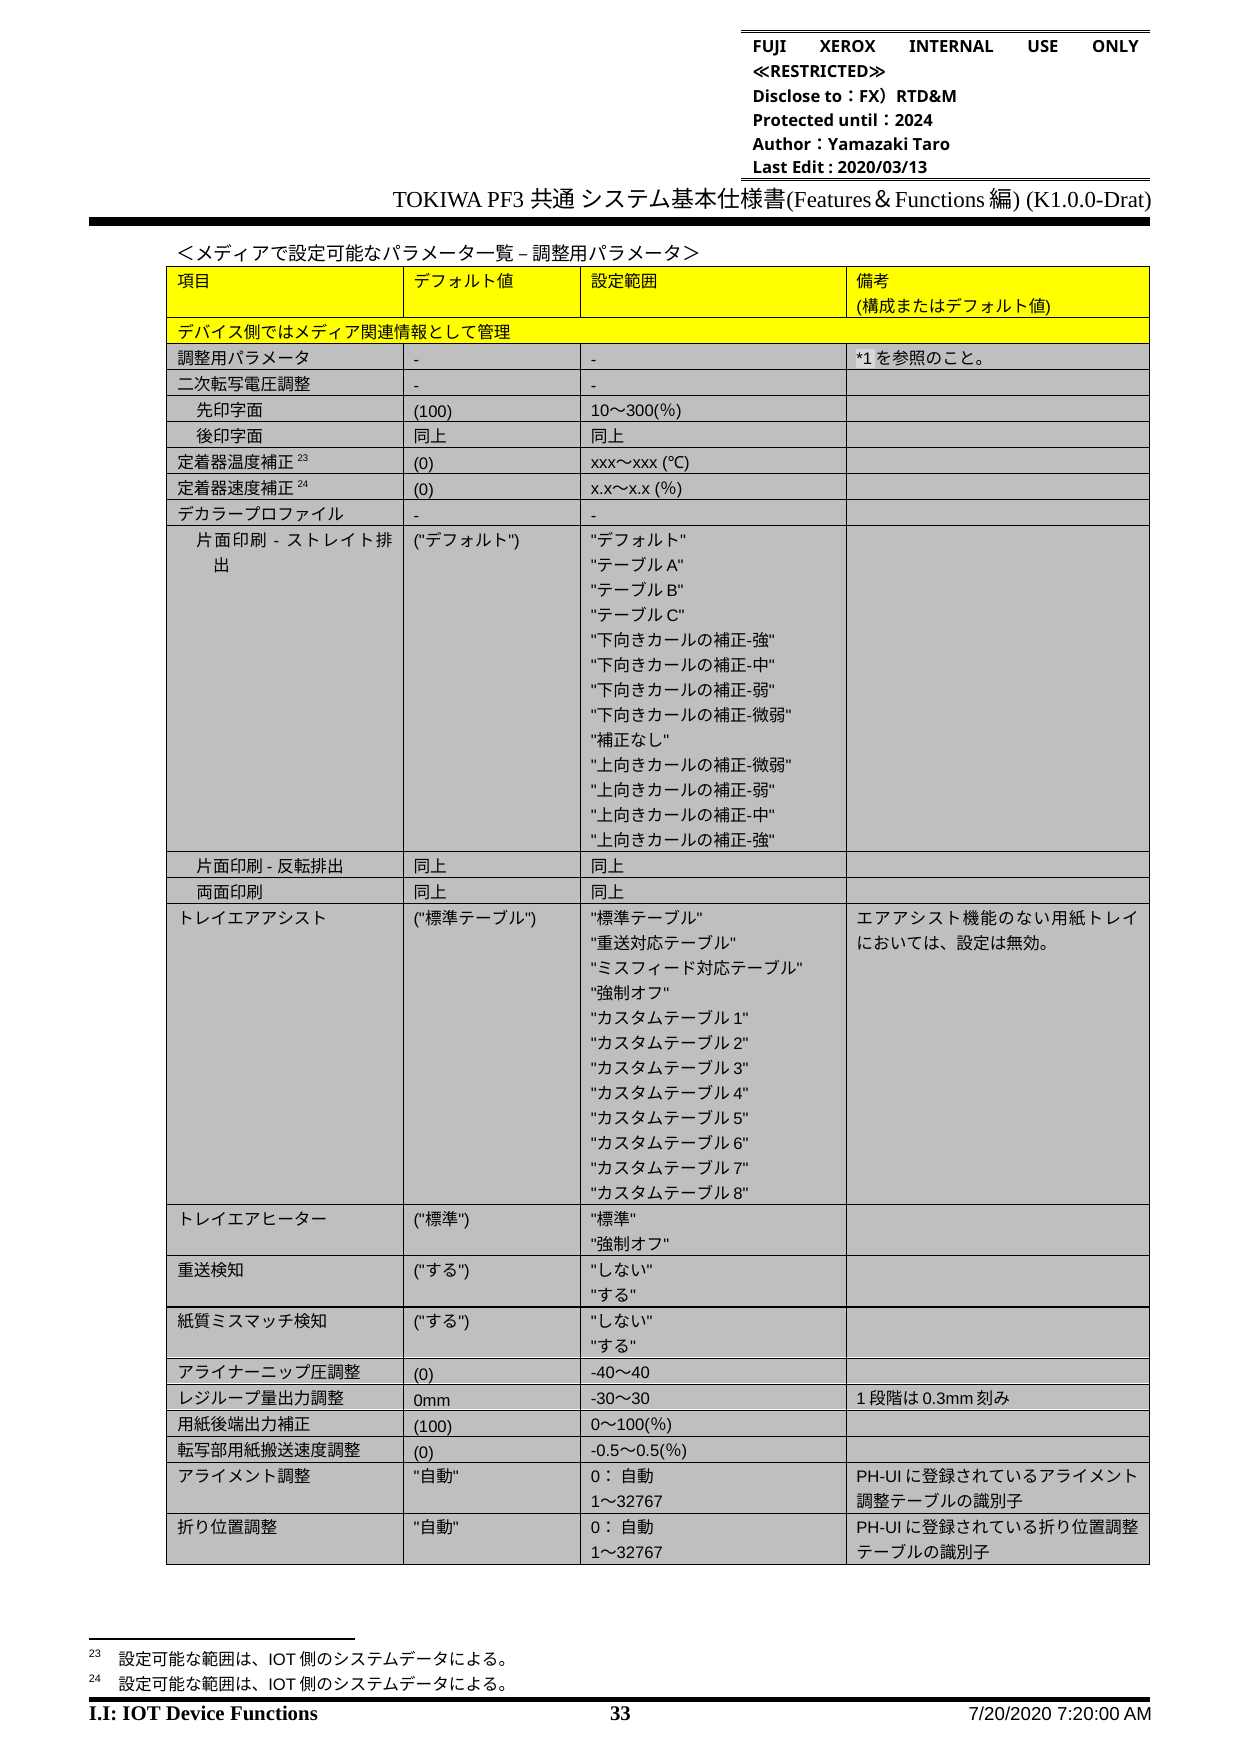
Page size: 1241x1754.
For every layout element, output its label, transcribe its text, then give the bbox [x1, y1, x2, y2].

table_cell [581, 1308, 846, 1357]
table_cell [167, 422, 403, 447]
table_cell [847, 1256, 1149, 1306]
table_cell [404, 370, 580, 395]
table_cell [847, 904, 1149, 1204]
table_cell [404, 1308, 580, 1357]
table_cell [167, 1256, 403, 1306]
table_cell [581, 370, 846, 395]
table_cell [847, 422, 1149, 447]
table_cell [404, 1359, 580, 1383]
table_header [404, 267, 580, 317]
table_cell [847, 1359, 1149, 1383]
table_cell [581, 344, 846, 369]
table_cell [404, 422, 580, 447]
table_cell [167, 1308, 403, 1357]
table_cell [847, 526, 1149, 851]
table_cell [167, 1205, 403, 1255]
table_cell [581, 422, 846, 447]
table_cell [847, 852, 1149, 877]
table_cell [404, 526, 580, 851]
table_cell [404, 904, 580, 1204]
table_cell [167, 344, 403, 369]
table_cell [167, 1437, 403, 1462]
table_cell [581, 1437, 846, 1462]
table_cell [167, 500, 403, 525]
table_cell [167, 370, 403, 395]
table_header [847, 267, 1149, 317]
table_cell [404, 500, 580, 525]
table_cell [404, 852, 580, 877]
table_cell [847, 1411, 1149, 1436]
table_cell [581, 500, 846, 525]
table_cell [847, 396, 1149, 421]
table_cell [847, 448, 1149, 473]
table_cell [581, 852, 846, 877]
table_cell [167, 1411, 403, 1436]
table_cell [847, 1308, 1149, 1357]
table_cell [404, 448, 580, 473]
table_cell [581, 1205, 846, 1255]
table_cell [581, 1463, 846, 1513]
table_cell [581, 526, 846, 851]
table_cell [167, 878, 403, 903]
text ＜メディアで設定可能なパラメータ一覧 – 調整用パラメータ＞ [176, 238, 1150, 266]
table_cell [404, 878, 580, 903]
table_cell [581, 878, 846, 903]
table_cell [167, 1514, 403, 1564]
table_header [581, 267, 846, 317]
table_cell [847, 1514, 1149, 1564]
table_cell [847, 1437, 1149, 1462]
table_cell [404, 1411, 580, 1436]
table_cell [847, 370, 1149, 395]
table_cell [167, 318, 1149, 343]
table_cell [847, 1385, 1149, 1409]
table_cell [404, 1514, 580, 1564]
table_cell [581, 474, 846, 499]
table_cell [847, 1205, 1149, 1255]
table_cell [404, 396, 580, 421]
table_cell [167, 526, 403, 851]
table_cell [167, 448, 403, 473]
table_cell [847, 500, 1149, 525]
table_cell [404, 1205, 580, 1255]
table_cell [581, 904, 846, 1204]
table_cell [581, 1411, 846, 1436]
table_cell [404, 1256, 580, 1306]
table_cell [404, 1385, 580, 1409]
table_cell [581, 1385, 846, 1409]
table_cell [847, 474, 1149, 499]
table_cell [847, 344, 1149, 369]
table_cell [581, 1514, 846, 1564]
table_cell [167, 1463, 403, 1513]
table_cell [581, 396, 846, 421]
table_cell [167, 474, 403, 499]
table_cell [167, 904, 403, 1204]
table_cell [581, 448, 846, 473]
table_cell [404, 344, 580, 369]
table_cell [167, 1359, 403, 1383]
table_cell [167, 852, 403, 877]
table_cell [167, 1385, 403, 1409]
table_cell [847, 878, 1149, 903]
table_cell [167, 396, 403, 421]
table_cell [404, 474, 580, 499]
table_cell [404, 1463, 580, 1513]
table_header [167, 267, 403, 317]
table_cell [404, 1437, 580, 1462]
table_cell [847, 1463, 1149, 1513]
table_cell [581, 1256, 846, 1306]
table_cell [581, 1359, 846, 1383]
